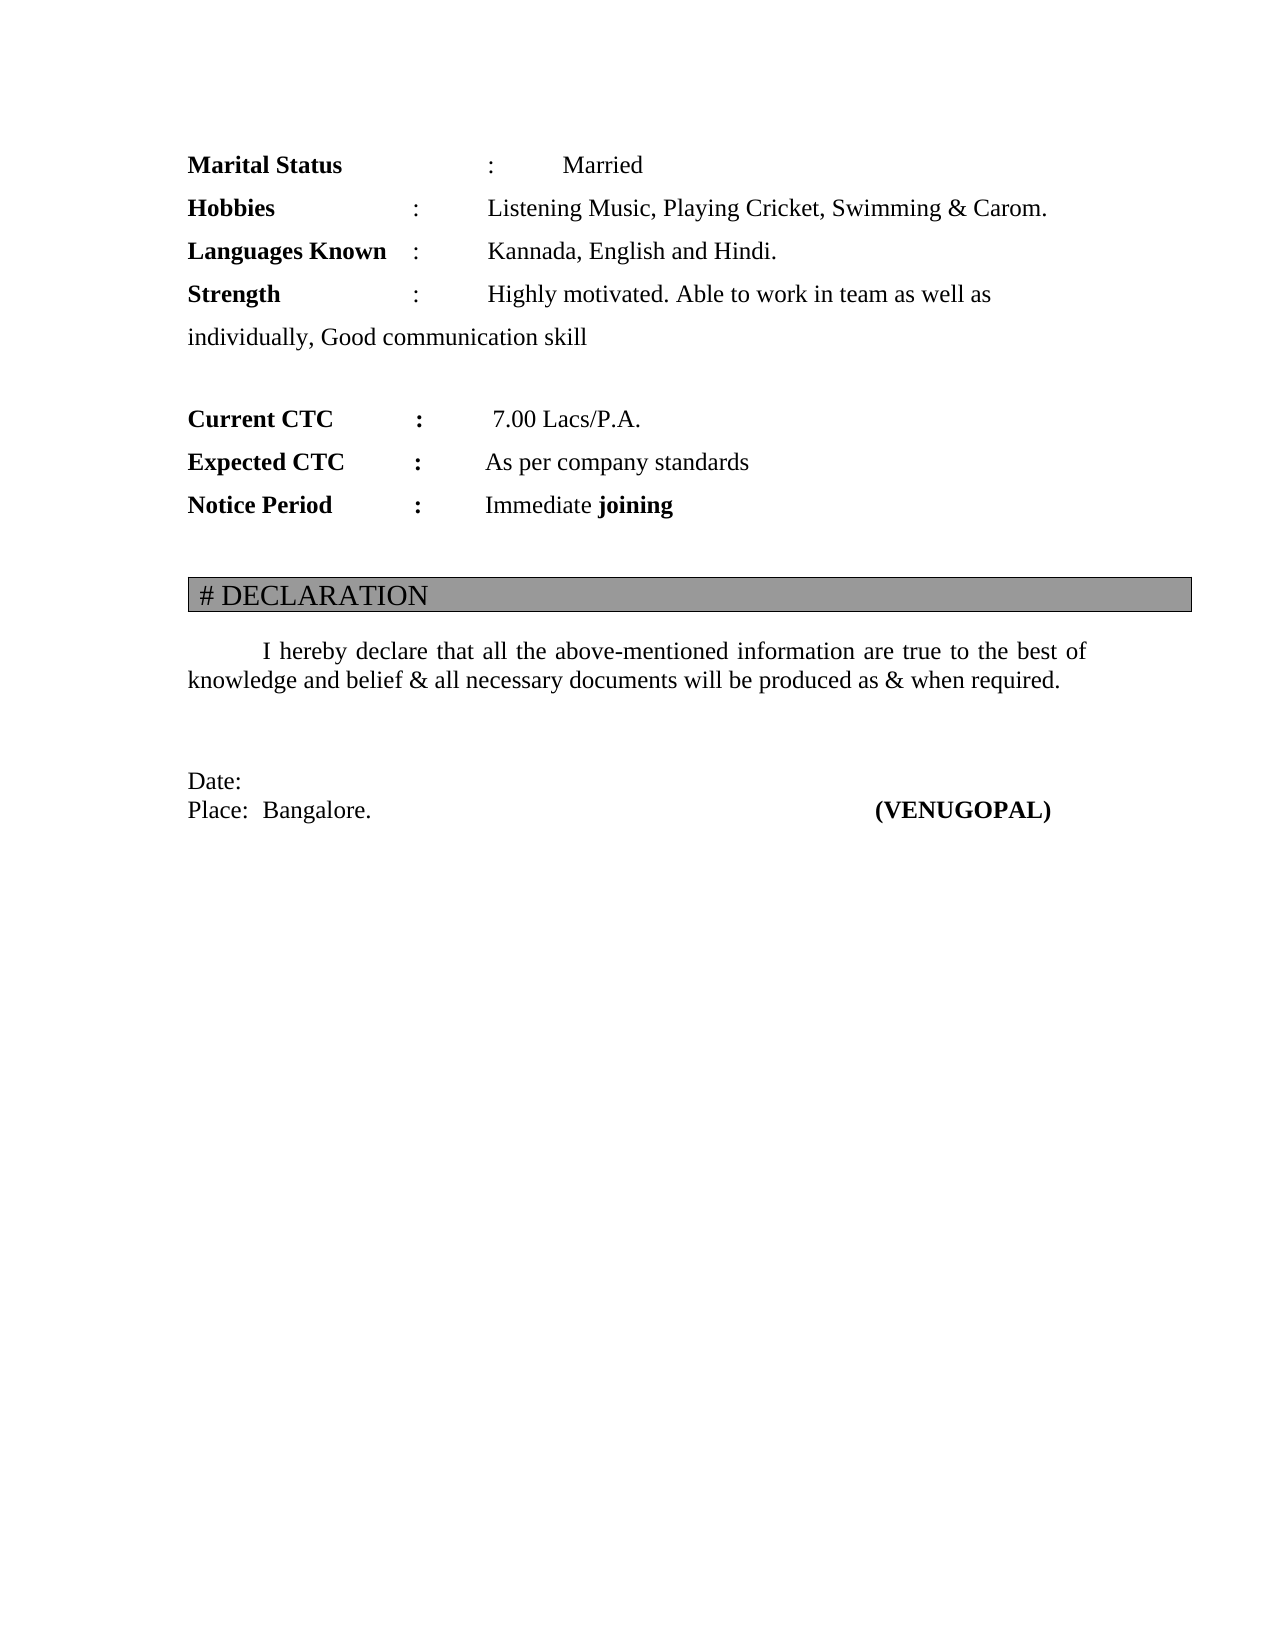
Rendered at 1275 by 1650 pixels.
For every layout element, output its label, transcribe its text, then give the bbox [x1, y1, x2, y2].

text Expected CTC : As per company standards [187, 447, 1087, 476]
table_header # DECLARATION [189, 578, 1191, 611]
text Languages Known : Kannada, English and Hindi. [187, 236, 1087, 265]
text Place: Bangalore. (VENUGOPAL) [187, 795, 1087, 823]
text Notice Period : Immediate joining [187, 490, 1087, 519]
text Strength : Highly motivated. Able to work in team as well as individually, Good communication skill [187, 279, 1087, 351]
text I hereby declare that all the above-mentioned information are true to the best of knowledge and belief & all necessary documents will be produced as & when required. [187, 636, 1087, 694]
text Marital Status : Married [187, 150, 1087, 179]
text Date: [187, 766, 1087, 795]
text Hobbies : Listening Music, Playing Cricket, Swimming & Carom. [187, 193, 1087, 222]
text Current CTC : 7.00 Lacs/P.A. [187, 404, 1087, 433]
